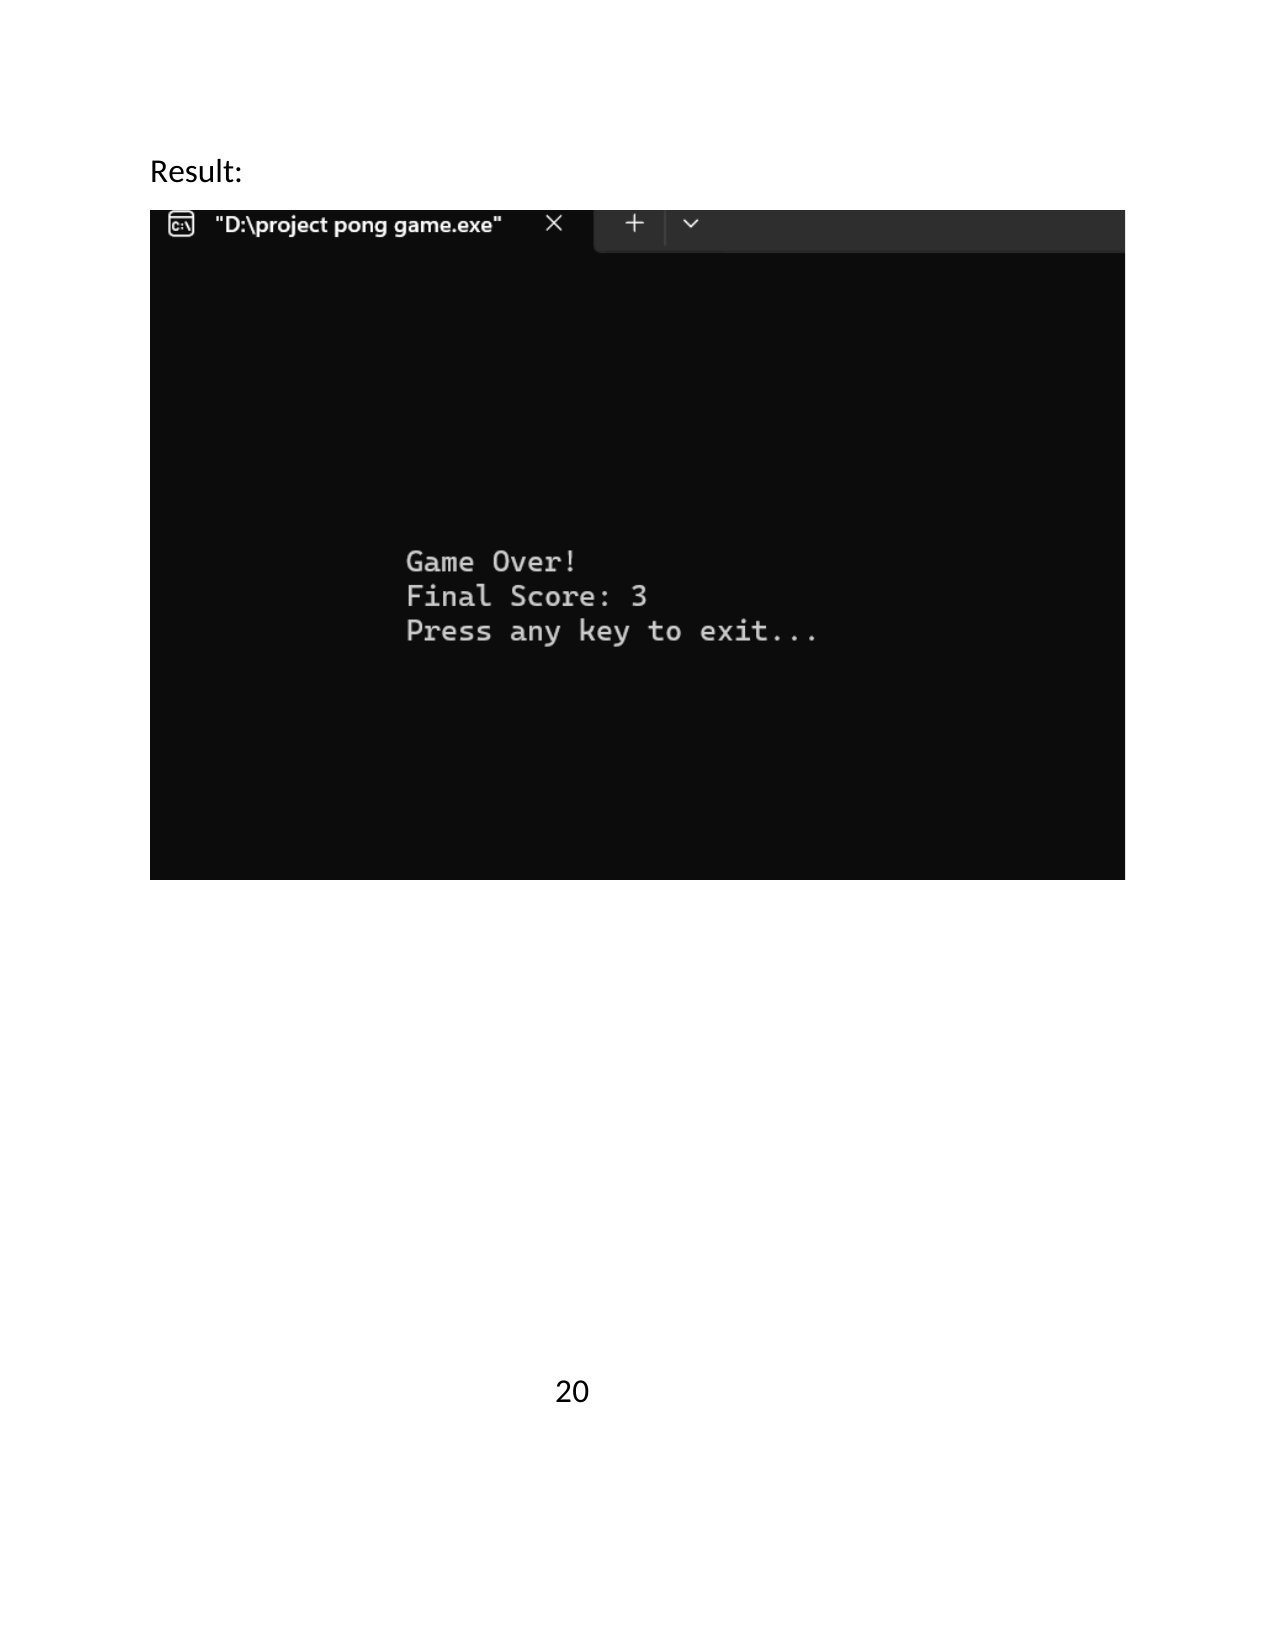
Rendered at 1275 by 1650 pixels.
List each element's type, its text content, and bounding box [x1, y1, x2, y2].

text Result: [150, 150, 1125, 191]
text 20 [150, 1370, 1125, 1411]
picture [150, 210, 1125, 880]
